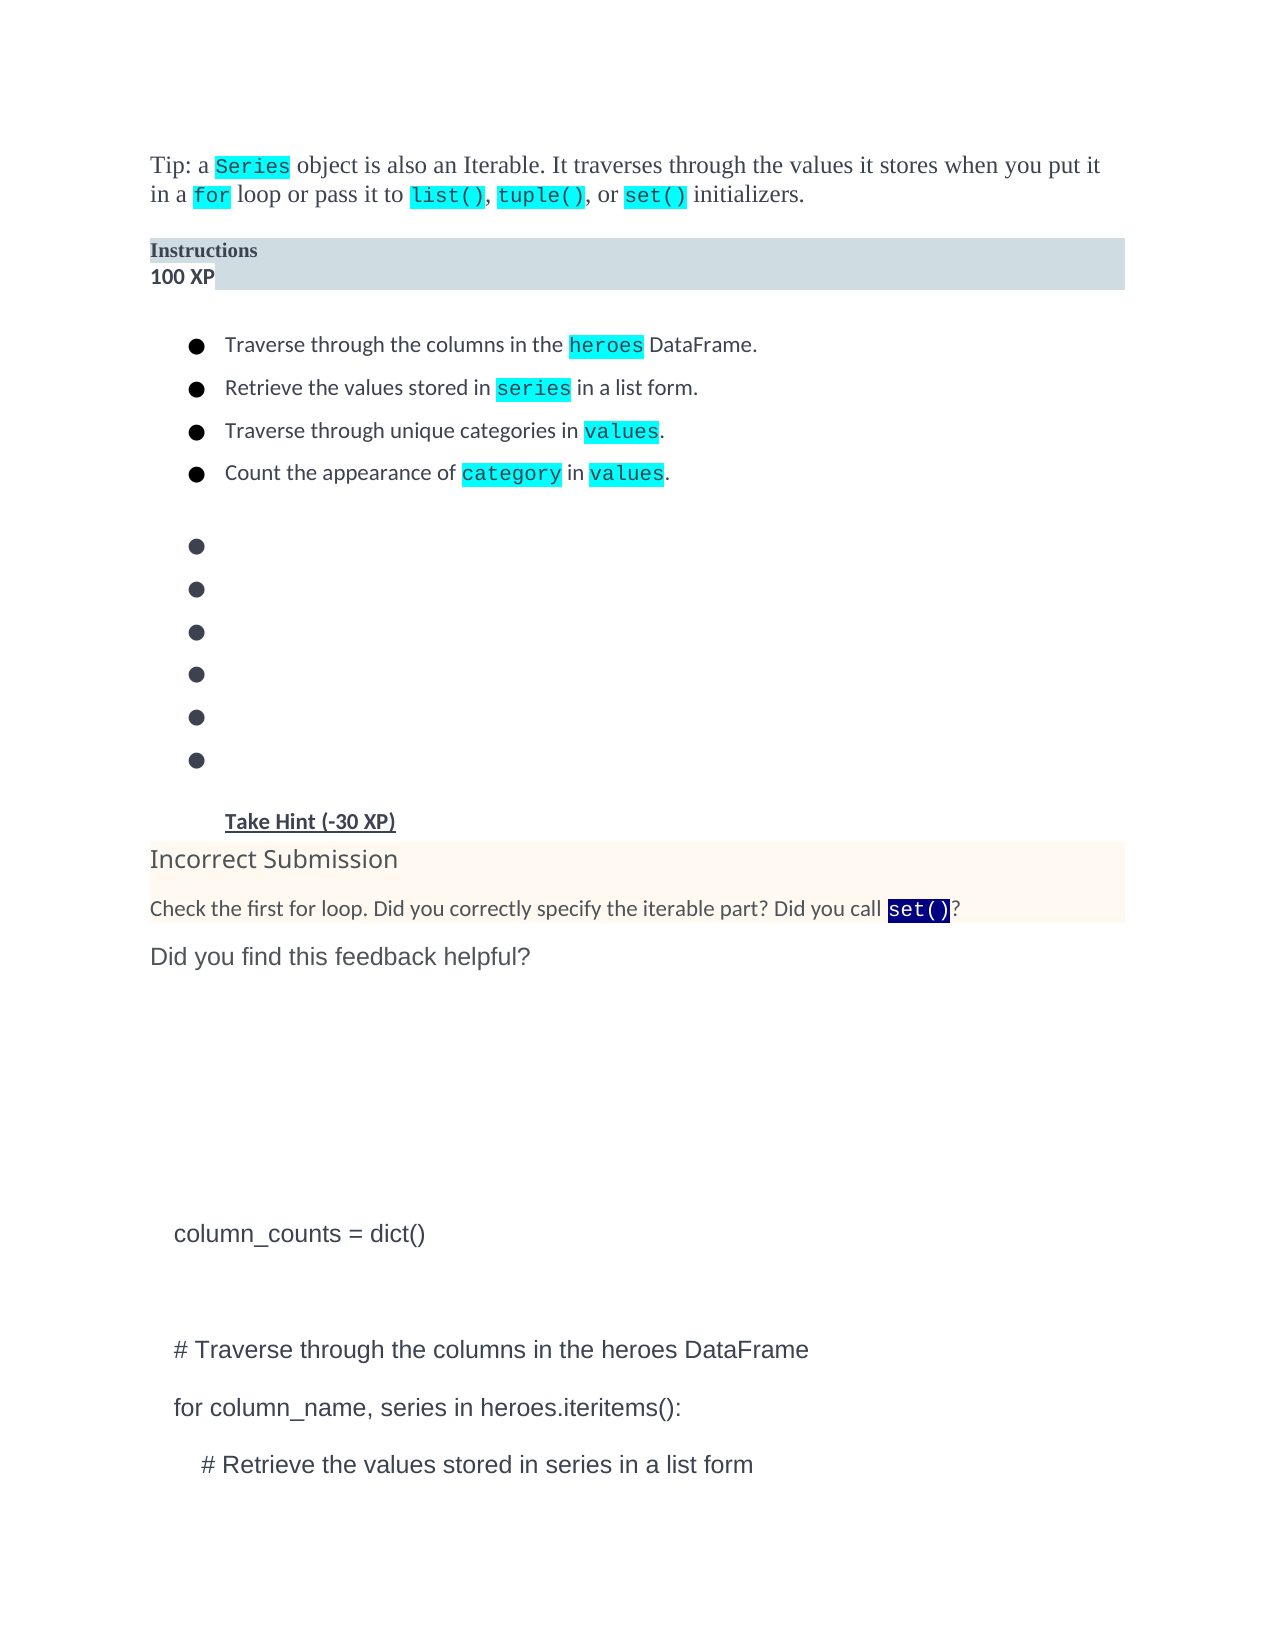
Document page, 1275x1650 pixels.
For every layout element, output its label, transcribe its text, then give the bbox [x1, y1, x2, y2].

text Did you find this feedback helpful? [150, 942, 1125, 970]
text # Traverse through the columns in the heroes DataFrame [173, 1334, 1102, 1363]
text Tip: a Series object is also an Iterable. It traverses through the values it stores when you put it in a for loop or pass it to list(), tuple(), or set() initializers. [150, 150, 1125, 209]
list Retrieve the values stored in series in a list form. [187, 364, 1125, 407]
text # Retrieve the values stored in series in a list form [173, 1450, 1102, 1479]
text 100 XP [150, 262, 1125, 290]
list Traverse through the columns in the heroes DataFrame. [187, 322, 1125, 364]
subtitle Instructions [150, 238, 1125, 262]
subtitle Incorrect Submission [150, 841, 1125, 876]
text Take Hint (-30 XP) [225, 807, 1125, 835]
list Count the appearance of category in values. [187, 450, 1125, 493]
text column_counts = dict() [173, 1219, 1102, 1247]
text Check the first for loop. Did you correctly specify the iterable part? Did you call set()? [150, 894, 1125, 923]
list Traverse through unique categories in values. [187, 407, 1125, 450]
text for column_name, series in heroes.iteritems(): [173, 1392, 1102, 1421]
